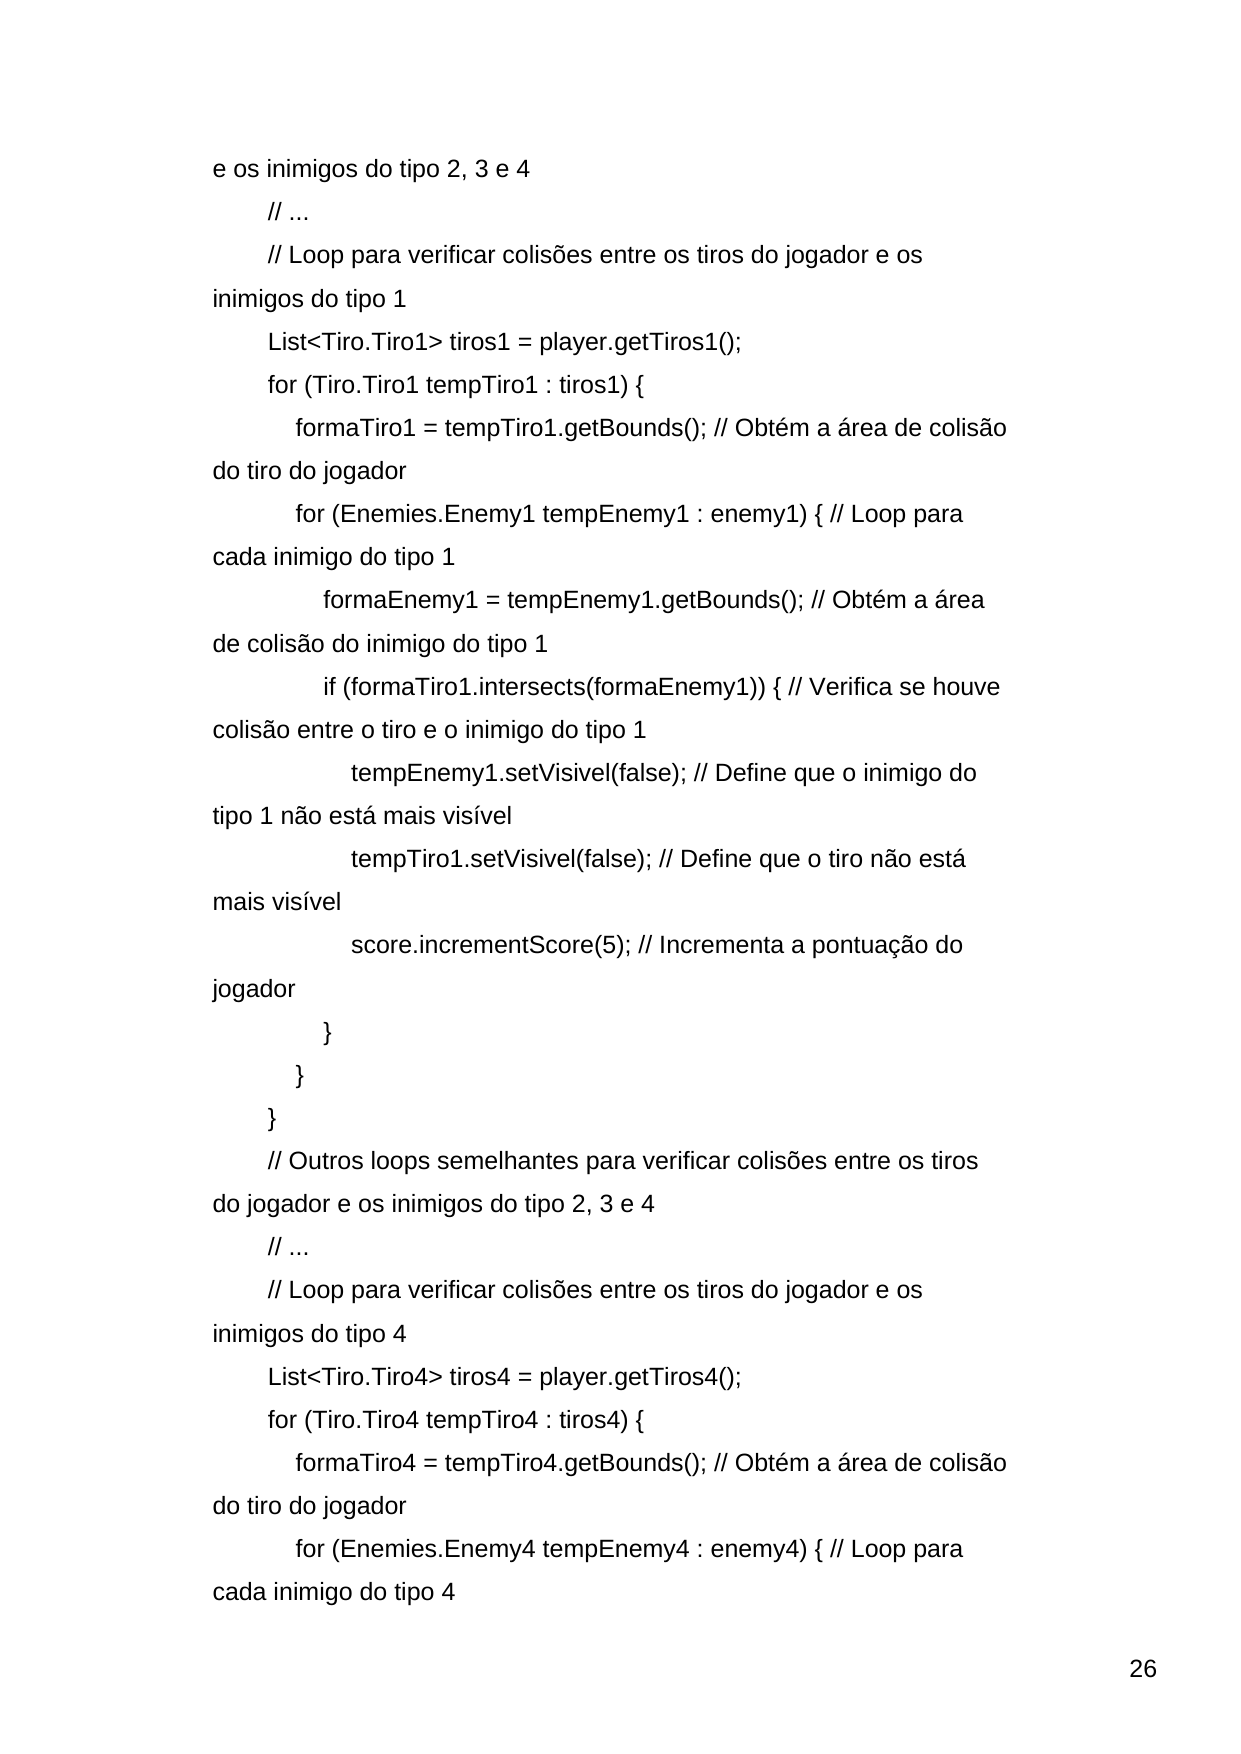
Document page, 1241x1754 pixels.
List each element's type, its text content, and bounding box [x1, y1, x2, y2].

text List<Tiro.Tiro1> tiros1 = player.getTiros1(); [212, 327, 1009, 355]
text // ... [212, 197, 1009, 226]
text if (formaTiro1.intersects(formaEnemy1)) { // Verifica se houve colisão entre o tiro e o inimigo do tipo 1 [212, 672, 1009, 743]
text formaEnemy1 = tempEnemy1.getBounds(); // Obtém a área de colisão do inimigo do tipo 1 [212, 585, 1009, 657]
text for (Enemies.Enemy1 tempEnemy1 : enemy1) { // Loop para cada inimigo do tipo 1 [212, 499, 1009, 571]
text // Loop para verificar colisões entre os tiros do jogador e os inimigos do tipo 4 [212, 1275, 1009, 1347]
text for (Tiro.Tiro4 tempTiro4 : tiros4) { [212, 1405, 1009, 1433]
text // Outros loops semelhantes para verificar colisões entre os tiros do jogador e os inimigos do tipo 2, 3 e 4 [212, 1146, 1009, 1218]
text List<Tiro.Tiro4> tiros4 = player.getTiros4(); [212, 1362, 1009, 1390]
text tempEnemy1.setVisivel(false); // Define que o inimigo do tipo 1 não está mais visível [212, 758, 1009, 830]
text formaTiro1 = tempTiro1.getBounds(); // Obtém a área de colisão do tiro do jogador [212, 413, 1009, 485]
text } [212, 1017, 1009, 1045]
text for (Enemies.Enemy4 tempEnemy4 : enemy4) { // Loop para cada inimigo do tipo 4 [212, 1534, 1009, 1606]
text score.incrementScore(5); // Incrementa a pontuação do jogador [212, 930, 1009, 1002]
text tempTiro1.setVisivel(false); // Define que o tiro não está mais visível [212, 844, 1009, 916]
text formaTiro4 = tempTiro4.getBounds(); // Obtém a área de colisão do tiro do jogador [212, 1448, 1009, 1520]
text // ... [212, 1232, 1009, 1261]
text // Loop para verificar colisões entre os tiros do jogador e os inimigos do tipo 1 [212, 240, 1009, 312]
text for (Tiro.Tiro1 tempTiro1 : tiros1) { [212, 370, 1009, 398]
text } [212, 1103, 1009, 1132]
text } [212, 1060, 1009, 1088]
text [212, 154, 1009, 183]
